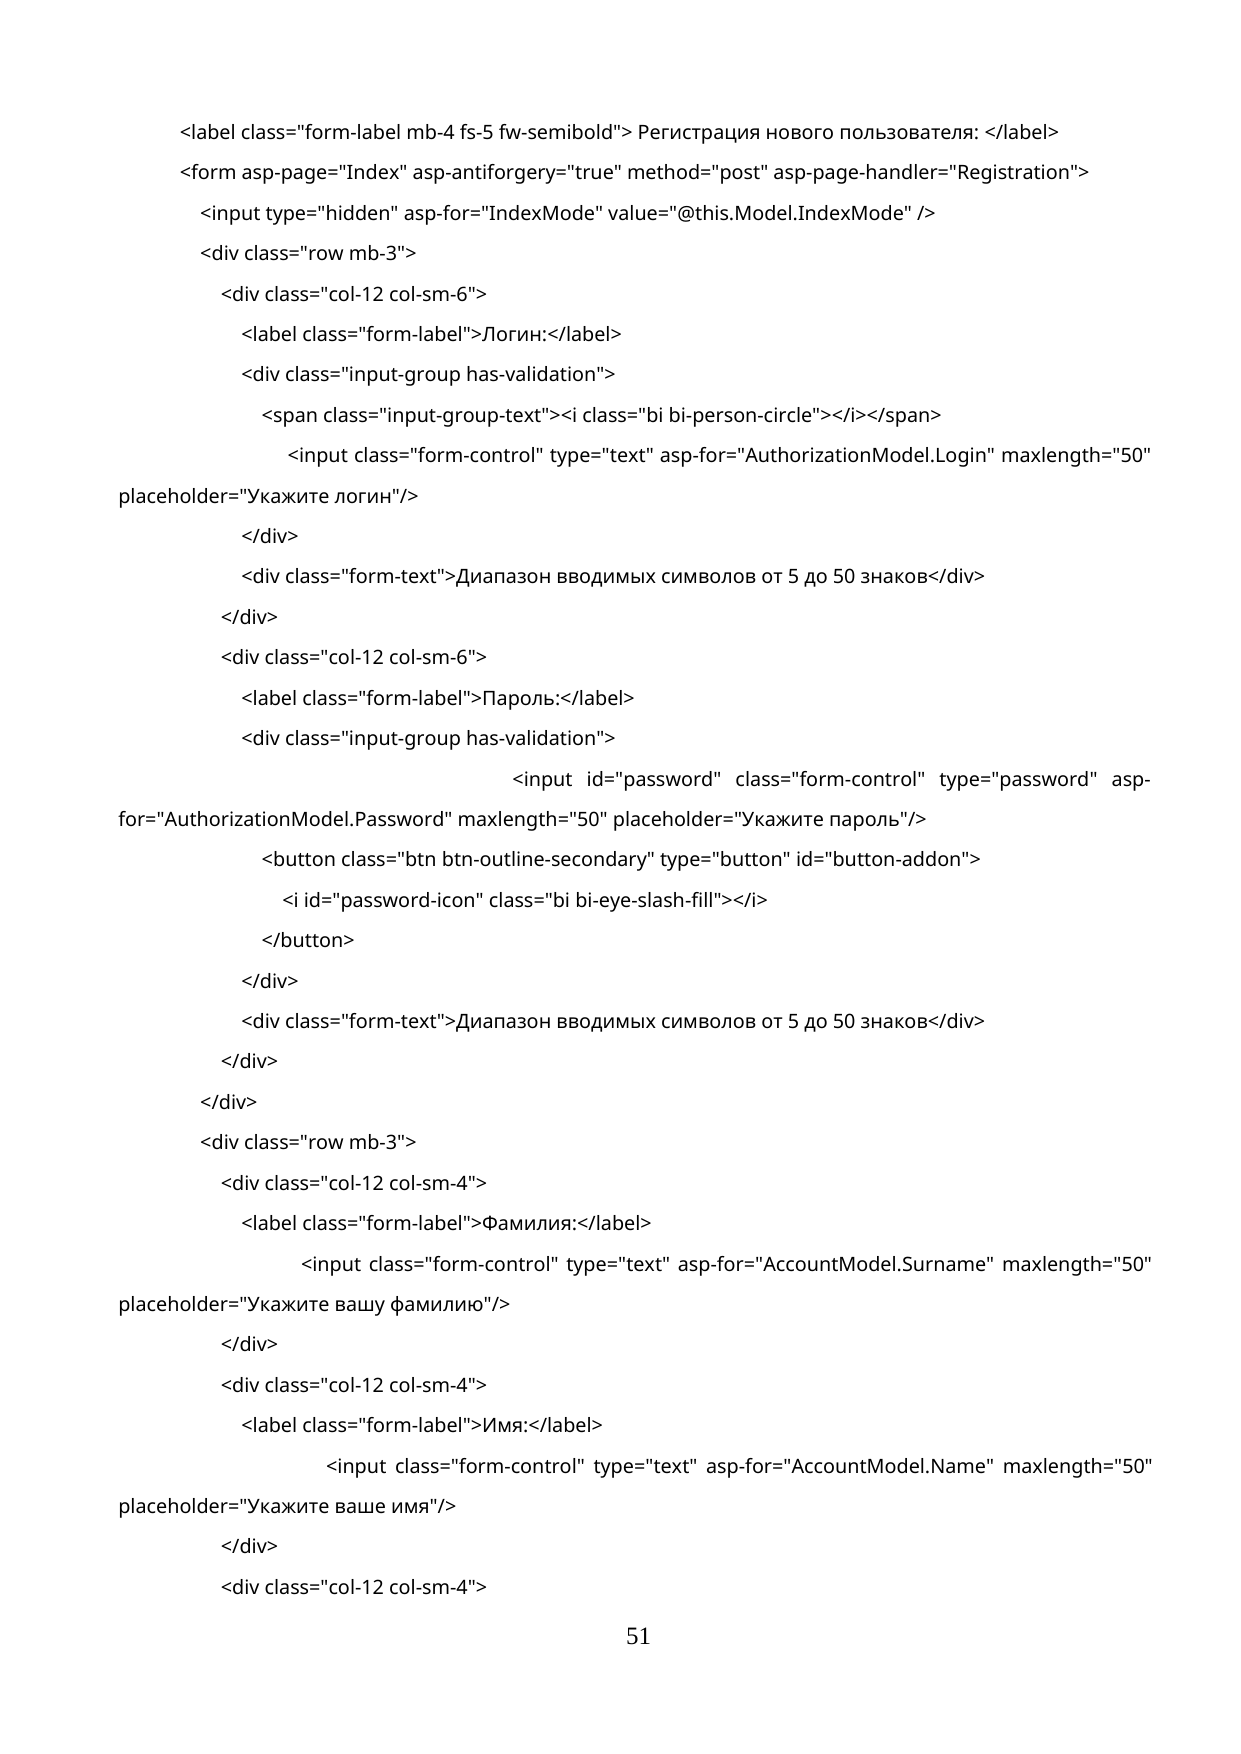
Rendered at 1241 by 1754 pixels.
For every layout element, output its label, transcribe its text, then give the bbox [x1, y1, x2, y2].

list </div> [118, 1088, 1154, 1115]
list <input type="hidden" asp-for="IndexMode" value="@this.Model.IndexMode" /> [118, 199, 1154, 226]
list <div class="form-text">Диапазон вводимых символов от 5 до 50 знаков</div> [118, 1007, 1154, 1034]
list <div class="row mb-3"> [118, 1128, 1154, 1156]
list <button class="btn btn-outline-secondary" type="button" id="button-addon"> [118, 846, 1154, 873]
list <div class="col-12 col-sm-6"> [118, 643, 1154, 671]
list <input class="form-control" type="text" asp-for="AuthorizationModel.Login" maxlength="50" placeholder="Укажите логин"/> [118, 441, 1154, 509]
list <div class="input-group has-validation"> [118, 724, 1154, 751]
list <label class="form-label">Имя:</label> [118, 1411, 1154, 1438]
list </div> [118, 967, 1154, 994]
list <div class="col-12 col-sm-6"> [118, 280, 1154, 307]
list <div class="row mb-3"> [118, 239, 1154, 266]
list <div class="col-12 col-sm-4"> [118, 1371, 1154, 1398]
list <div class="form-text">Диапазон вводимых символов от 5 до 50 знаков</div> [118, 563, 1154, 590]
list <form asp-page="Index" asp-antiforgery="true" method="post" asp-page-handler="Registration"> [118, 158, 1154, 186]
list <i id="password-icon" class="bi bi-eye-slash-fill"></i> [118, 886, 1154, 913]
list <input id="password" class="form-control" type="password" asp-for="AuthorizationModel.Password" maxlength="50" placeholder="Укажите пароль"/> [118, 765, 1154, 832]
list <input class="form-control" type="text" asp-for="AccountModel.Surname" maxlength="50" placeholder="Укажите вашу фамилию"/> [118, 1250, 1154, 1317]
list </div> [118, 1048, 1154, 1075]
list <label class="form-label mb-4 fs-5 fw-semibold"> Регистрация нового пользователя: </label> [118, 118, 1154, 145]
list </div> [118, 1331, 1154, 1358]
list </button> [118, 926, 1154, 953]
list <label class="form-label">Пароль:</label> [118, 684, 1154, 711]
list <div class="col-12 col-sm-4"> [118, 1169, 1154, 1196]
list <input class="form-control" type="text" asp-for="AccountModel.Name" maxlength="50" placeholder="Укажите ваше имя"/> [118, 1452, 1154, 1519]
list <label class="form-label">Логин:</label> [118, 320, 1154, 347]
list <label class="form-label">Фамилия:</label> [118, 1209, 1154, 1236]
list </div> [118, 522, 1154, 549]
list </div> [118, 603, 1154, 630]
list </div> [118, 1533, 1154, 1560]
list <span class="input-group-text"><i class="bi bi-person-circle"></i></span> [118, 401, 1154, 428]
list <div class="input-group has-validation"> [118, 361, 1154, 388]
list <div class="col-12 col-sm-4"> [118, 1573, 1154, 1600]
